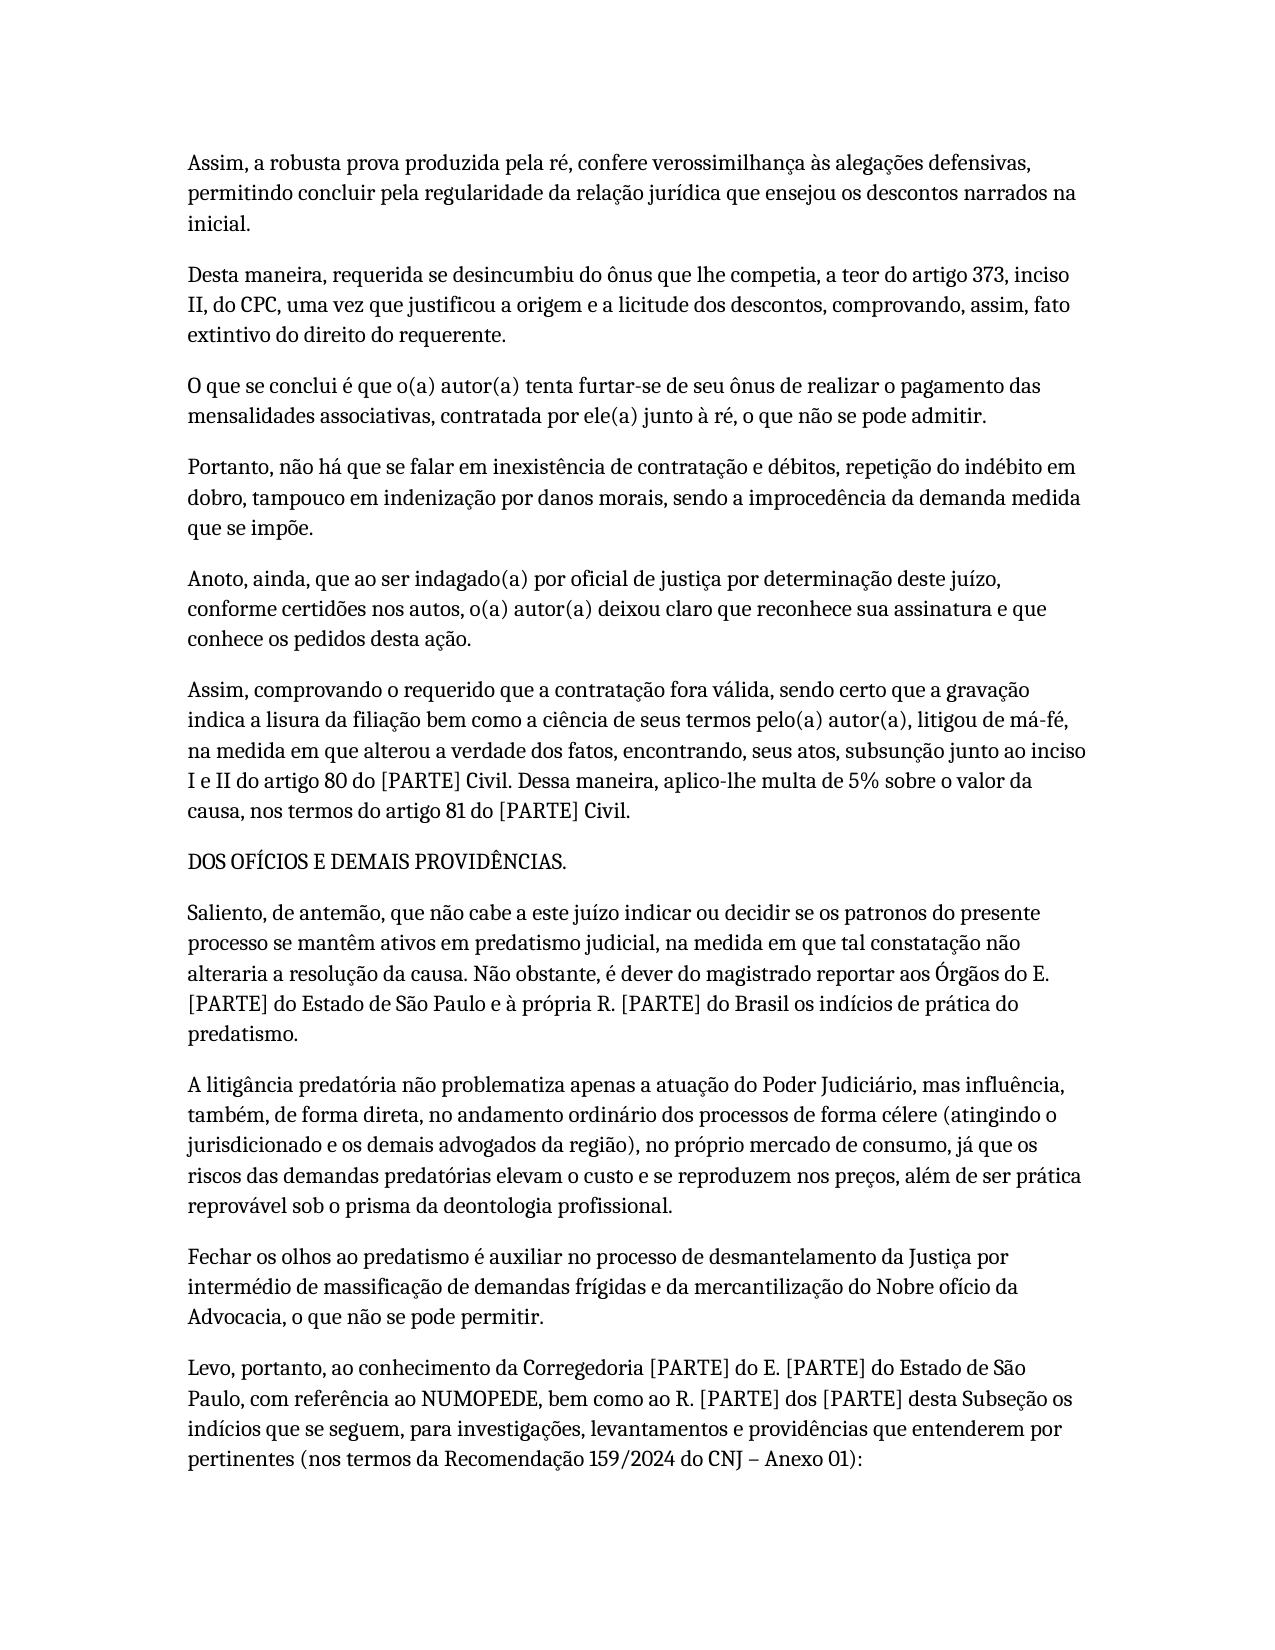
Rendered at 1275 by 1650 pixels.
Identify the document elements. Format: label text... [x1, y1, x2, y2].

text DOS OFÍCIOS E DEMAIS PROVIDÊNCIAS. [187, 849, 1087, 875]
text Fechar os olhos ao predatismo é auxiliar no processo de desmantelamento da Justiça por intermédio de massificação de demandas frígidas e da mercantilização do Nobre ofício da Advocacia, o que não se pode permitir. [187, 1244, 1087, 1331]
text A litigância predatória não problematiza apenas a atuação do Poder Judiciário, mas influência, também, de forma direta, no andamento ordinário dos processos de forma célere (atingindo o jurisdicionado e os demais advogados da região), no próprio mercado de consumo, já que os riscos das demandas predatórias elevam o custo e se reproduzem nos preços, além de ser prática reprovável sob o prisma da deontologia profissional. [187, 1072, 1087, 1219]
text Saliento, de antemão, que não cabe a este juízo indicar ou decidir se os patronos do presente processo se mantêm ativos em predatismo judicial, na medida em que tal constatação não alteraria a resolução da causa. Não obstante, é dever do magistrado reportar aos Órgãos do E. [PARTE] do Estado de São Paulo e à própria R. [PARTE] do Brasil os indícios de prática do predatismo. [187, 900, 1087, 1047]
text O que se conclui é que o(a) autor(a) tenta furtar-se de seu ônus de realizar o pagamento das mensalidades associativas, contratada por ele(a) junto à ré, o que não se pode admitir. [187, 373, 1087, 429]
text Desta maneira, requerida se desincumbiu do ônus que lhe competia, a teor do artigo 373, inciso II, do CPC, uma vez que justificou a origem e a licitude dos descontos, comprovando, assim, fato extintivo do direito do requerente. [187, 261, 1087, 348]
text Portanto, não há que se falar em inexistência de contratação e débitos, repetição do indébito em dobro, tampouco em indenização por danos morais, sendo a improcedência da demanda medida que se impõe. [187, 454, 1087, 541]
text Anoto, ainda, que ao ser indagado(a) por oficial de justiça por determinação deste juízo, conforme certidões nos autos, o(a) autor(a) deixou claro que reconhece sua assinatura e que conhece os pedidos desta ação. [187, 566, 1087, 652]
text Assim, a robusta prova produzida pela ré, confere verossimilhança às alegações defensivas, permitindo concluir pela regularidade da relação jurídica que ensejou os descontos narrados na inicial. [187, 150, 1087, 237]
text Levo, portanto, ao conhecimento da Corregedoria [PARTE] do E. [PARTE] do Estado de São Paulo, com referência ao NUMOPEDE, bem como ao R. [PARTE] dos [PARTE] desta Subseção os indícios que se seguem, para investigações, levantamentos e providências que entenderem por pertinentes (nos termos da Recomendação 159/2024 do CNJ – Anexo 01): [187, 1355, 1087, 1472]
text Assim, comprovando o requerido que a contratação fora válida, sendo certo que a gravação indica a lisura da filiação bem como a ciência de seus termos pelo(a) autor(a), litigou de má-fé, na medida em que alterou a verdade dos fatos, encontrando, seus atos, subsunção junto ao inciso I e II do artigo 80 do [PARTE] Civil. Dessa maneira, aplico-lhe multa de 5% sobre o valor da causa, nos termos do artigo 81 do [PARTE] Civil. [187, 677, 1087, 824]
